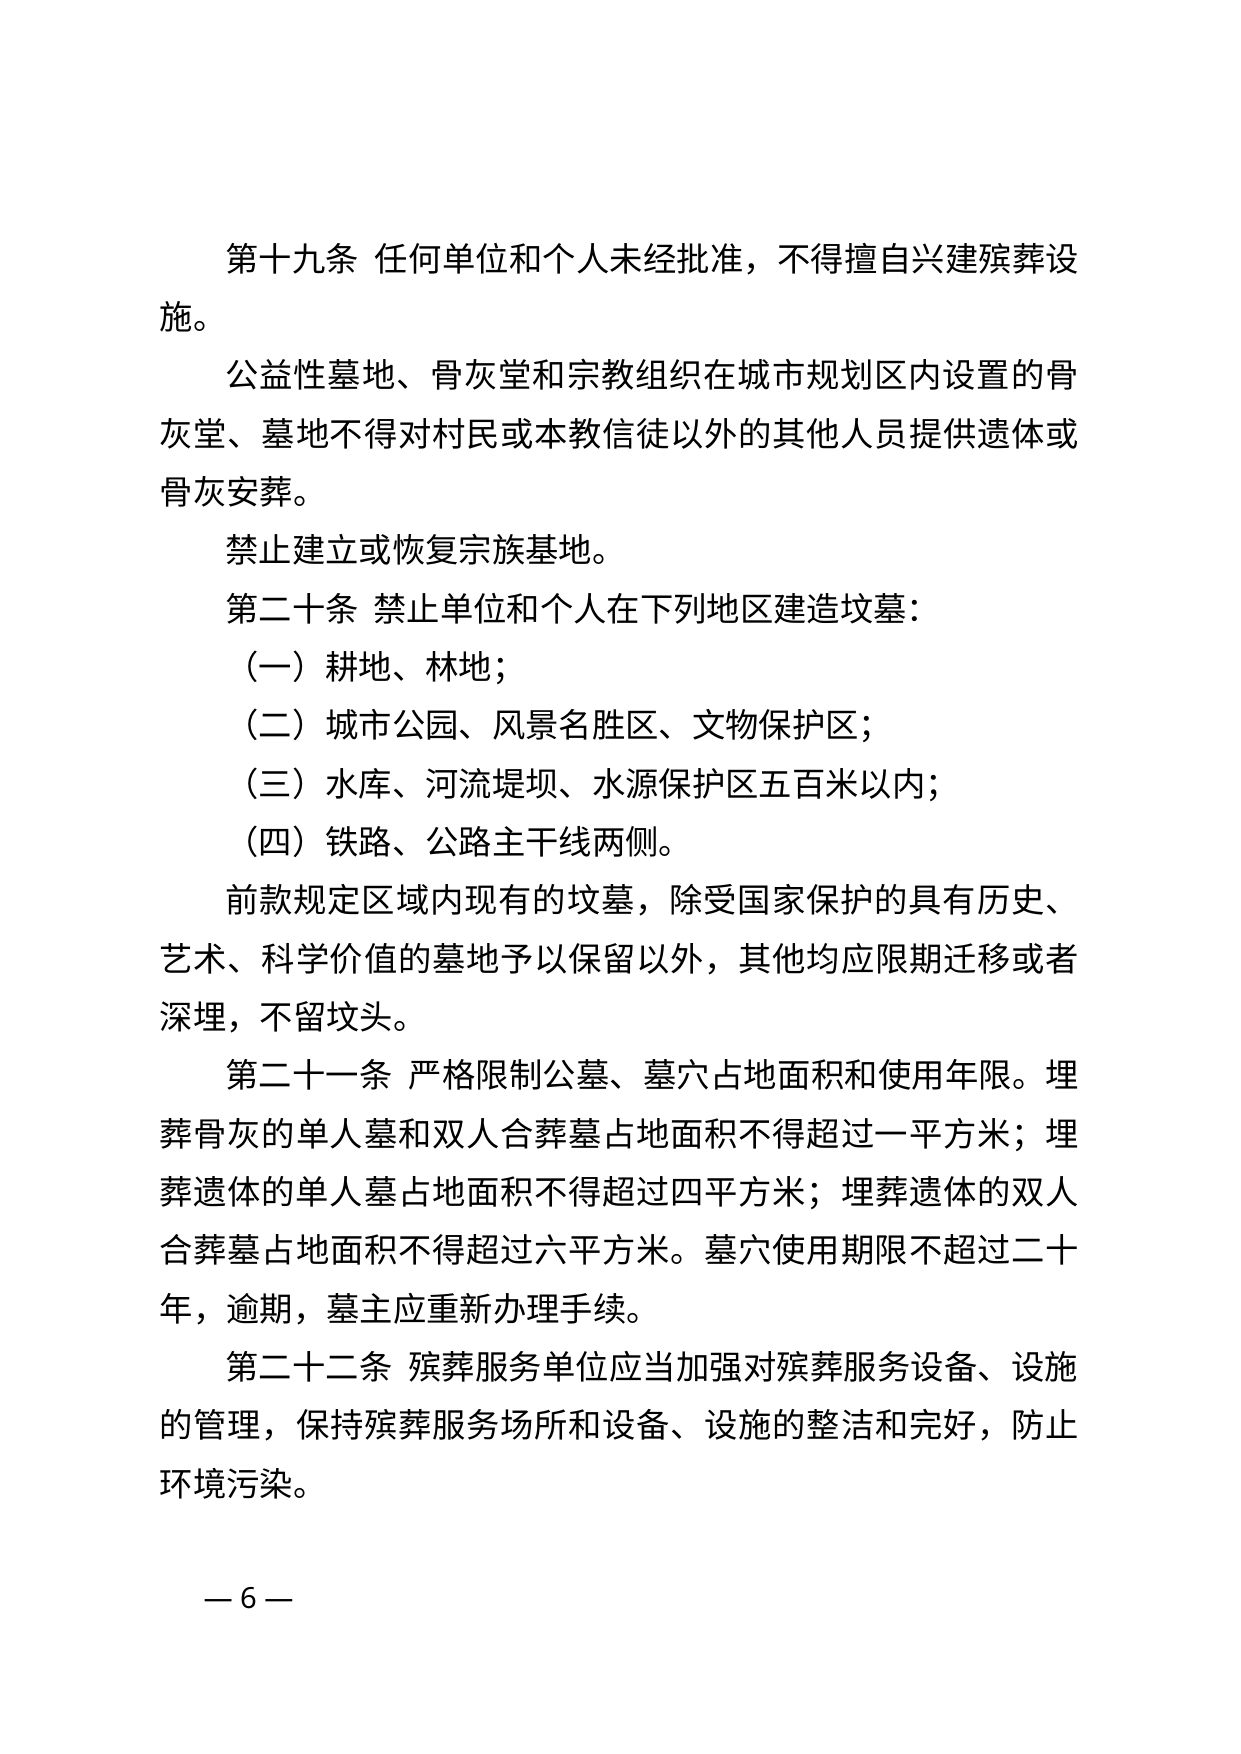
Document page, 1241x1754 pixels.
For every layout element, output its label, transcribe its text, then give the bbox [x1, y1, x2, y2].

text 禁止建立或恢复宗族基地。 [159, 516, 1081, 574]
text 第十九条 任何单位和个人未经批准，不得擅自兴建殡葬设施。 [159, 224, 1081, 341]
text （三）水库、河流堤坝、水源保护区五百米以内； [159, 749, 1081, 808]
text 第二十一条 严格限制公墓、墓穴占地面积和使用年限。埋葬骨灰的单人墓和双人合葬墓占地面积不得超过一平方米；埋葬遗体的单人墓占地面积不得超过四平方米；埋葬遗体的双人合葬墓占地面积不得超过六平方米。墓穴使用期限不超过二十年，逾期，墓主应重新办理手续。 [159, 1041, 1081, 1333]
text （一）耕地、林地； [159, 633, 1081, 691]
text 第二十条 禁止单位和个人在下列地区建造坟墓： [159, 574, 1081, 633]
text 前款规定区域内现有的坟墓，除受国家保护的具有历史、艺术、科学价值的墓地予以保留以外，其他均应限期迁移或者深埋，不留坟头。 [159, 866, 1081, 1041]
text （四）铁路、公路主干线两侧。 [159, 808, 1081, 866]
text （二）城市公园、风景名胜区、文物保护区； [159, 691, 1081, 749]
text 公益性墓地、骨灰堂和宗教组织在城市规划区内设置的骨灰堂、墓地不得对村民或本教信徒以外的其他人员提供遗体或骨灰安葬。 [159, 341, 1081, 516]
text 第二十二条 殡葬服务单位应当加强对殡葬服务设备、设施的管理，保持殡葬服务场所和设备、设施的整洁和完好，防止环境污染。 [159, 1333, 1081, 1508]
